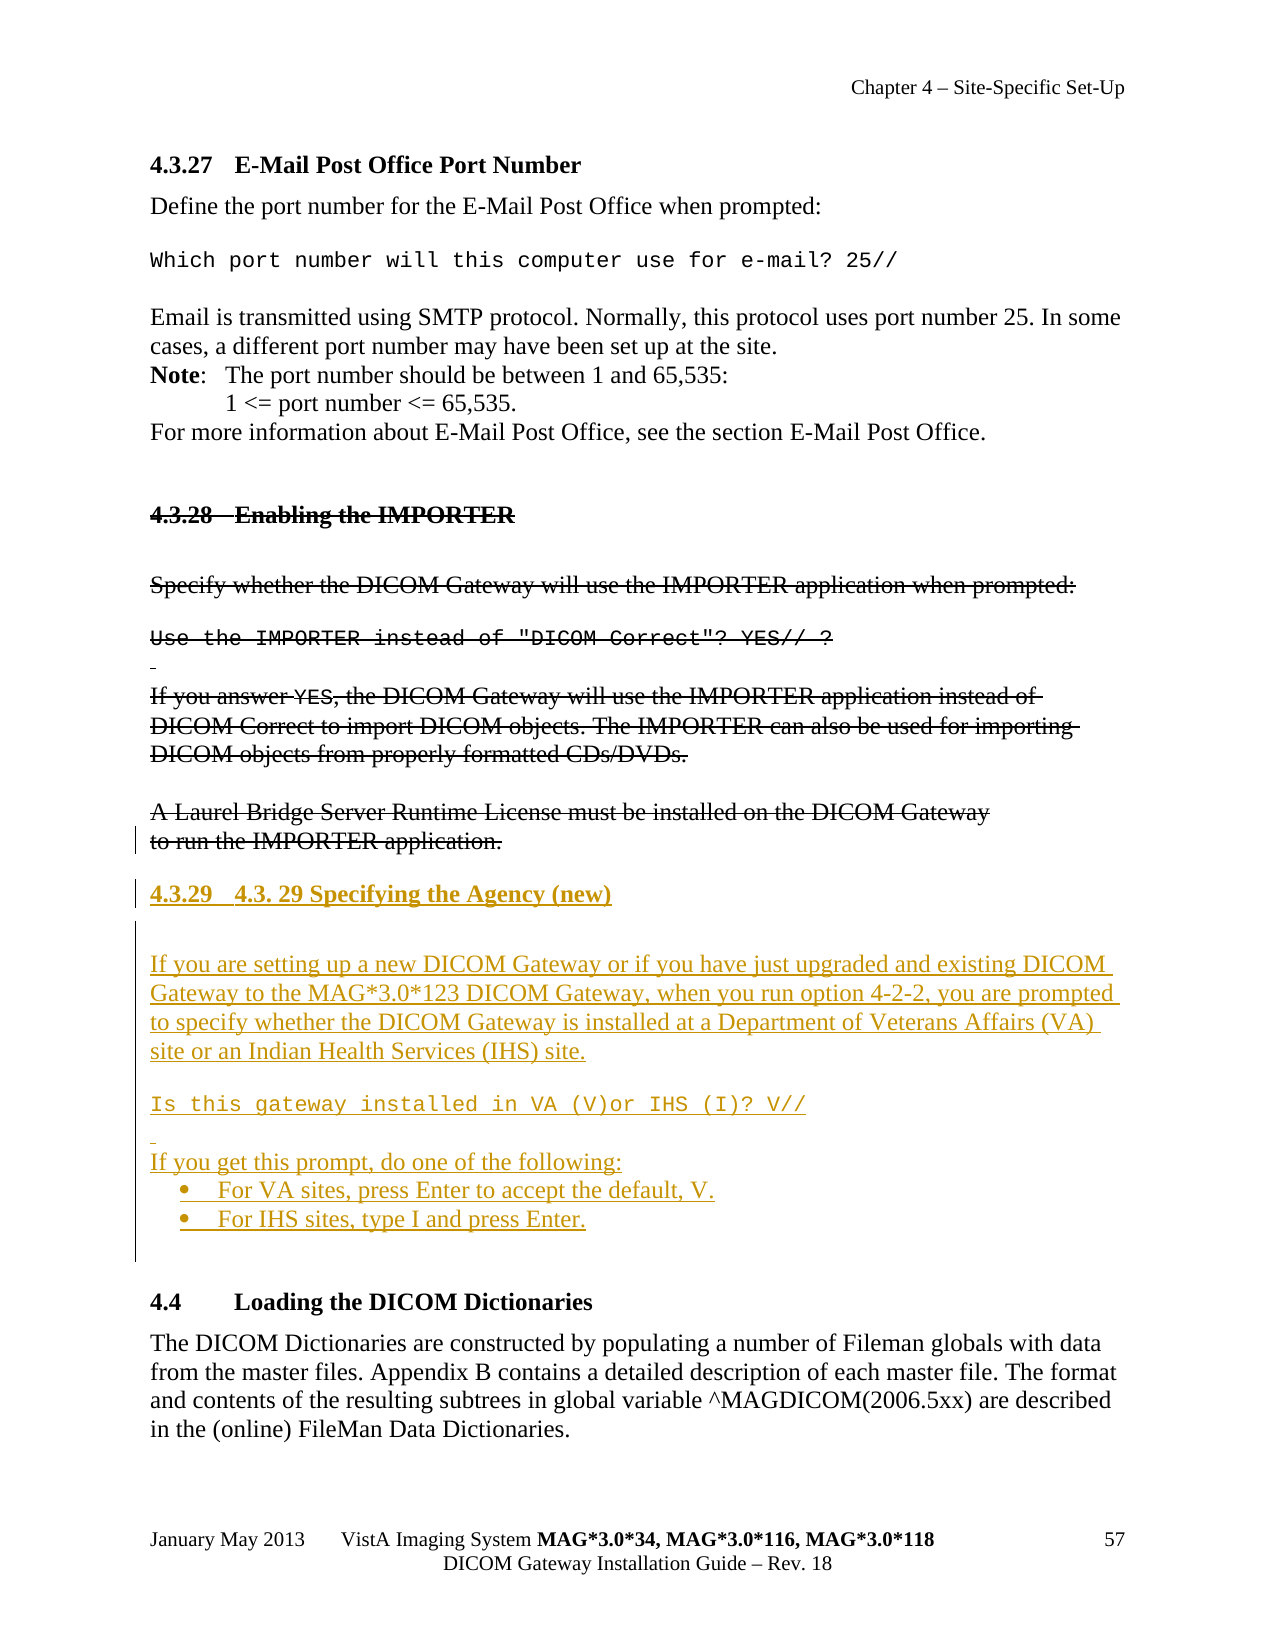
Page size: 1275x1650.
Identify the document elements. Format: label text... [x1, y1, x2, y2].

subtitle E-Mail Post Office Port Number [150, 150, 1125, 179]
text Define the port number for the E-Mail Post Office when prompted: [150, 191, 1125, 220]
text Specify whether the DICOM Gateway will use the IMPORTER application when prompted: [150, 570, 1125, 598]
text If you answer YES, the DICOM Gateway will use the IMPORTER application instead of DICOM Correct to import DICOM objects. The IMPORTER can also be used for importing DICOM objects from properly formatted CDs/DVDs. [150, 681, 1125, 768]
text Email is transmitted using SMTP protocol. Normally, this protocol uses port number 25. In some cases, a different port number may have been set up at the site. [150, 302, 1125, 360]
subtitle Loading the DICOM Dictionaries [150, 1287, 1125, 1316]
text Note: The port number should be between 1 and 65,535: 1 <= port number <= 65,535. [150, 360, 1125, 417]
text For more information about E-Mail Post Office, see the section E-Mail Post Office. [150, 417, 1125, 446]
text Which port number will this computer use for e-mail? 25// [150, 249, 1125, 273]
text The DICOM Dictionaries are constructed by populating a number of Fileman globals with data from the master files. Appendix B contains a detailed description of each master file. The format and contents of the resulting subtrees in global variable ^MAGDICOM(2006.5xx) are described in the (online) FileMan Data Dictionaries. [150, 1328, 1125, 1443]
text Use the IMPORTER instead of "DICOM Correct"? YES// ? [150, 627, 1125, 652]
subtitle Enabling the IMPORTER [150, 500, 1125, 528]
text A Laurel Bridge Server Runtime License must be installed on the DICOM Gateway [150, 797, 1125, 826]
text to run the IMPORTER application. [150, 826, 1125, 854]
